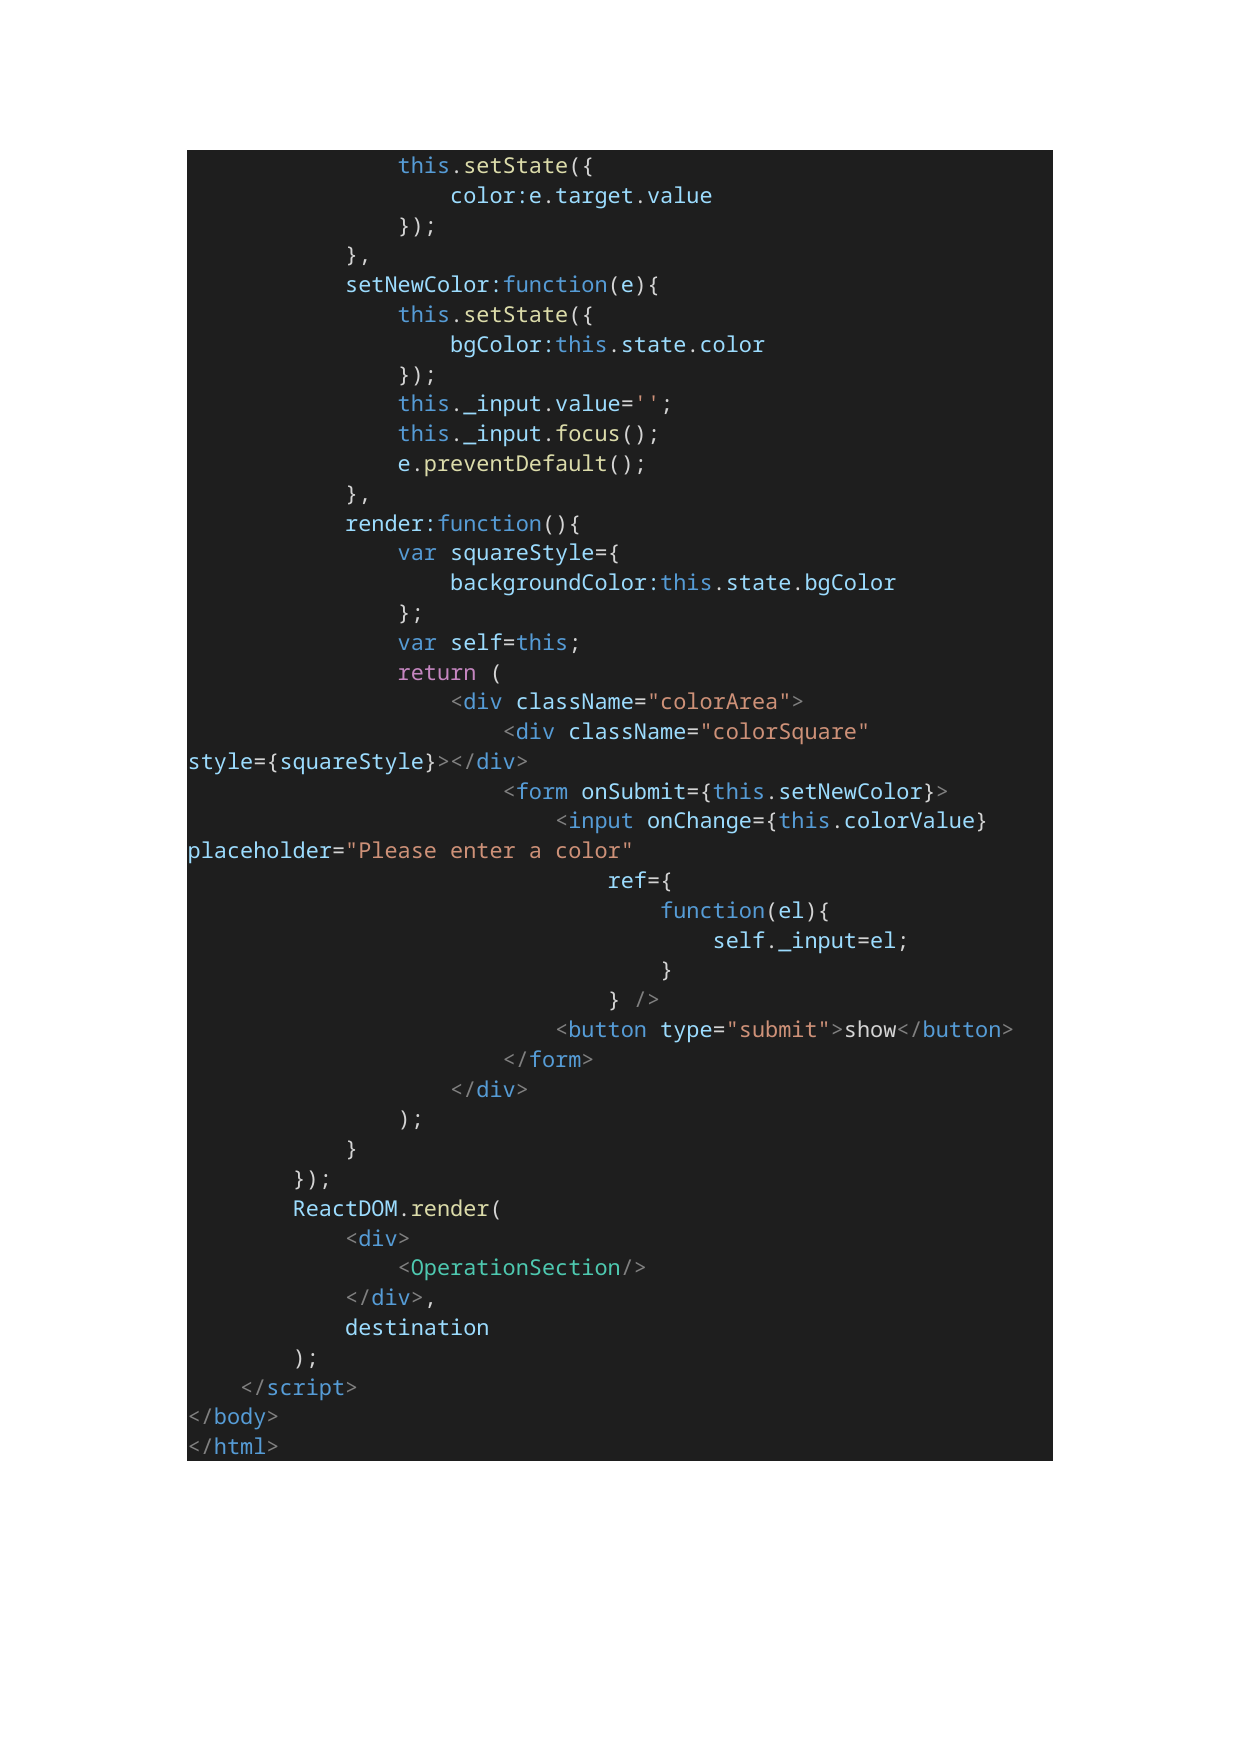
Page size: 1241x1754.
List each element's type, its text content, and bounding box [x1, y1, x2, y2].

text <div className="colorArea"> [187, 686, 1053, 716]
text ); [187, 1342, 1053, 1371]
text this.setState({ [187, 299, 1053, 329]
text }); [187, 1163, 1053, 1193]
text ref={ [187, 865, 1053, 895]
text </form> [187, 1044, 1053, 1073]
text <button type="submit">show</button> [187, 1014, 1053, 1044]
text }); [187, 358, 1053, 388]
text self._input=el; [187, 924, 1053, 954]
text render:function(){ [187, 507, 1053, 537]
text </body> [187, 1401, 1053, 1431]
text } [187, 1133, 1053, 1163]
text ); [187, 1103, 1053, 1133]
text <OperationSection/> [187, 1252, 1053, 1282]
text </div> [187, 1073, 1053, 1103]
text </script> [187, 1371, 1053, 1401]
text ReactDOM.render( [187, 1193, 1053, 1222]
text <div className="colorSquare" style={squareStyle}></div> [187, 716, 1053, 776]
text this.setState({ [187, 150, 1053, 180]
text color:e.target.value [187, 180, 1053, 209]
text bgColor:this.state.color [187, 329, 1053, 358]
text </html> [187, 1431, 1053, 1461]
text var squareStyle={ [187, 537, 1053, 567]
text </div>, [187, 1282, 1053, 1312]
text e.preventDefault(); [187, 448, 1053, 478]
text backgroundColor:this.state.bgColor [187, 567, 1053, 597]
text } [187, 954, 1053, 984]
text this._input.value=''; [187, 388, 1053, 418]
text }, [187, 239, 1053, 269]
text <input onChange={this.colorValue} placeholder="Please enter a color" [187, 805, 1053, 865]
text } /> [187, 984, 1053, 1014]
text this._input.focus(); [187, 418, 1053, 448]
text setNewColor:function(e){ [187, 269, 1053, 299]
text return ( [187, 656, 1053, 686]
text function(el){ [187, 895, 1053, 924]
text var self=this; [187, 627, 1053, 656]
text }); [187, 209, 1053, 239]
text }; [187, 597, 1053, 627]
text <form onSubmit={this.setNewColor}> [187, 776, 1053, 805]
text destination [187, 1312, 1053, 1342]
text }, [187, 478, 1053, 507]
text <div> [187, 1222, 1053, 1252]
